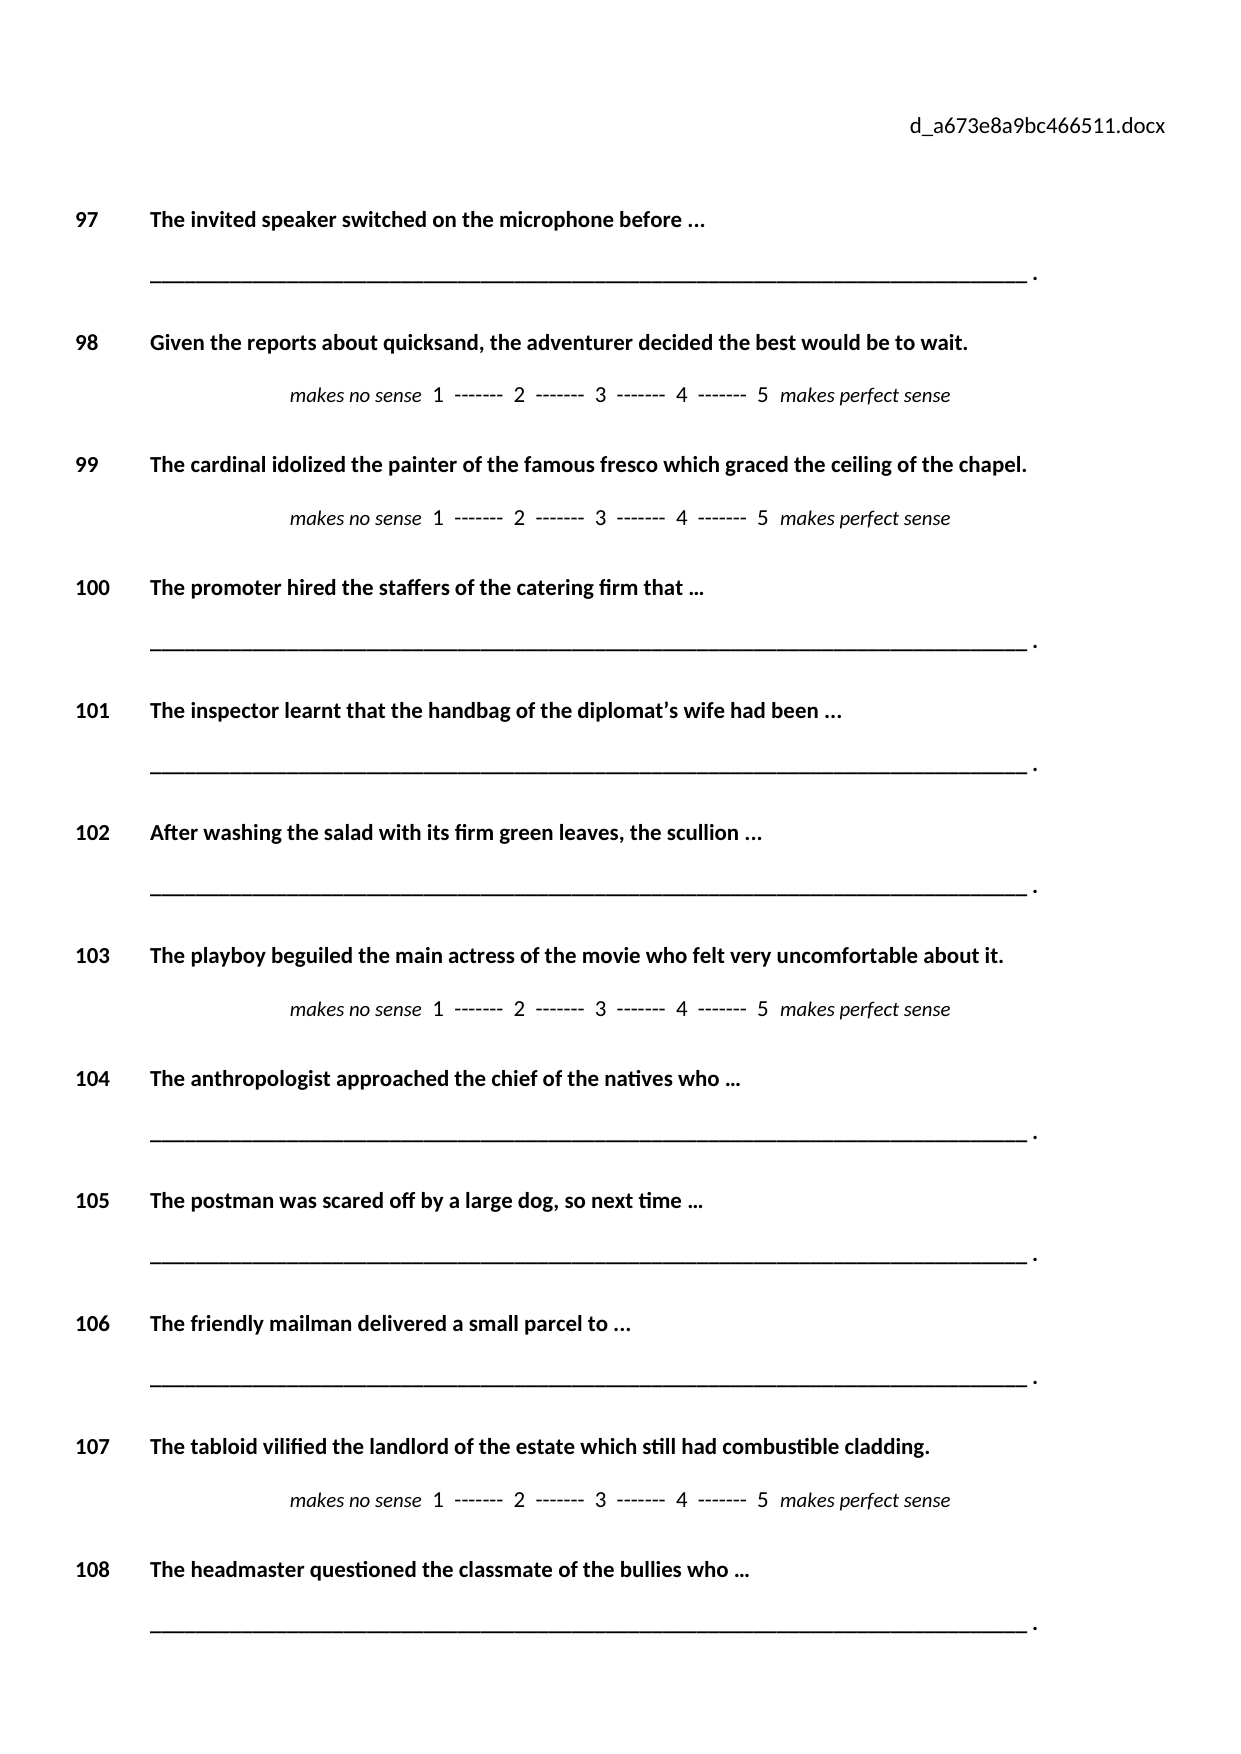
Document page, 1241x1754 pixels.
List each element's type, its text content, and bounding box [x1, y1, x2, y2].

text 104 The anthropologist approached the chief of the natives who … [75, 1064, 1165, 1092]
text _____________________________________________________________________________ . [75, 1239, 1165, 1268]
text makes no sense 1 ------- 2 ------- 3 ------- 4 ------- 5 makes perfect sense [75, 381, 1165, 409]
text _____________________________________________________________________________ . [75, 626, 1165, 654]
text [75, 1608, 1165, 1636]
text 97 The invited speaker switched on the microphone before ... [75, 205, 1165, 233]
text makes no sense 1 ------- 2 ------- 3 ------- 4 ------- 5 makes perfect sense [75, 994, 1165, 1022]
text _____________________________________________________________________________ . [75, 871, 1165, 899]
text 100 The promoter hired the staffers of the catering firm that … [75, 573, 1165, 601]
text 103 The playboy beguiled the main actress of the movie who felt very uncomfortable about it. [75, 941, 1165, 969]
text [75, 258, 1165, 286]
text 106 The friendly mailman delivered a small parcel to ... [75, 1309, 1165, 1337]
text 101 The inspector learnt that the handbag of the diplomat’s wife had been ... [75, 696, 1165, 724]
text _____________________________________________________________________________ . [75, 749, 1165, 777]
text _____________________________________________________________________________ . [75, 1362, 1165, 1390]
text 108 The headmaster questioned the classmate of the bullies who … [75, 1555, 1165, 1583]
text 98 Given the reports about quicksand, the adventurer decided the best would be to wait. [75, 328, 1165, 356]
text 99 The cardinal idolized the painter of the famous fresco which graced the ceiling of the chapel. [75, 450, 1165, 478]
text _____________________________________________________________________________ . [75, 1117, 1165, 1145]
text makes no sense 1 ------- 2 ------- 3 ------- 4 ------- 5 makes perfect sense [75, 1485, 1165, 1513]
text 107 The tabloid vilified the landlord of the estate which still had combustible cladding. [75, 1432, 1165, 1460]
text 102 After washing the salad with its firm green leaves, the scullion ... [75, 818, 1165, 846]
text 105 The postman was scared off by a large dog, so next time … [75, 1187, 1165, 1214]
text makes no sense 1 ------- 2 ------- 3 ------- 4 ------- 5 makes perfect sense [75, 503, 1165, 531]
